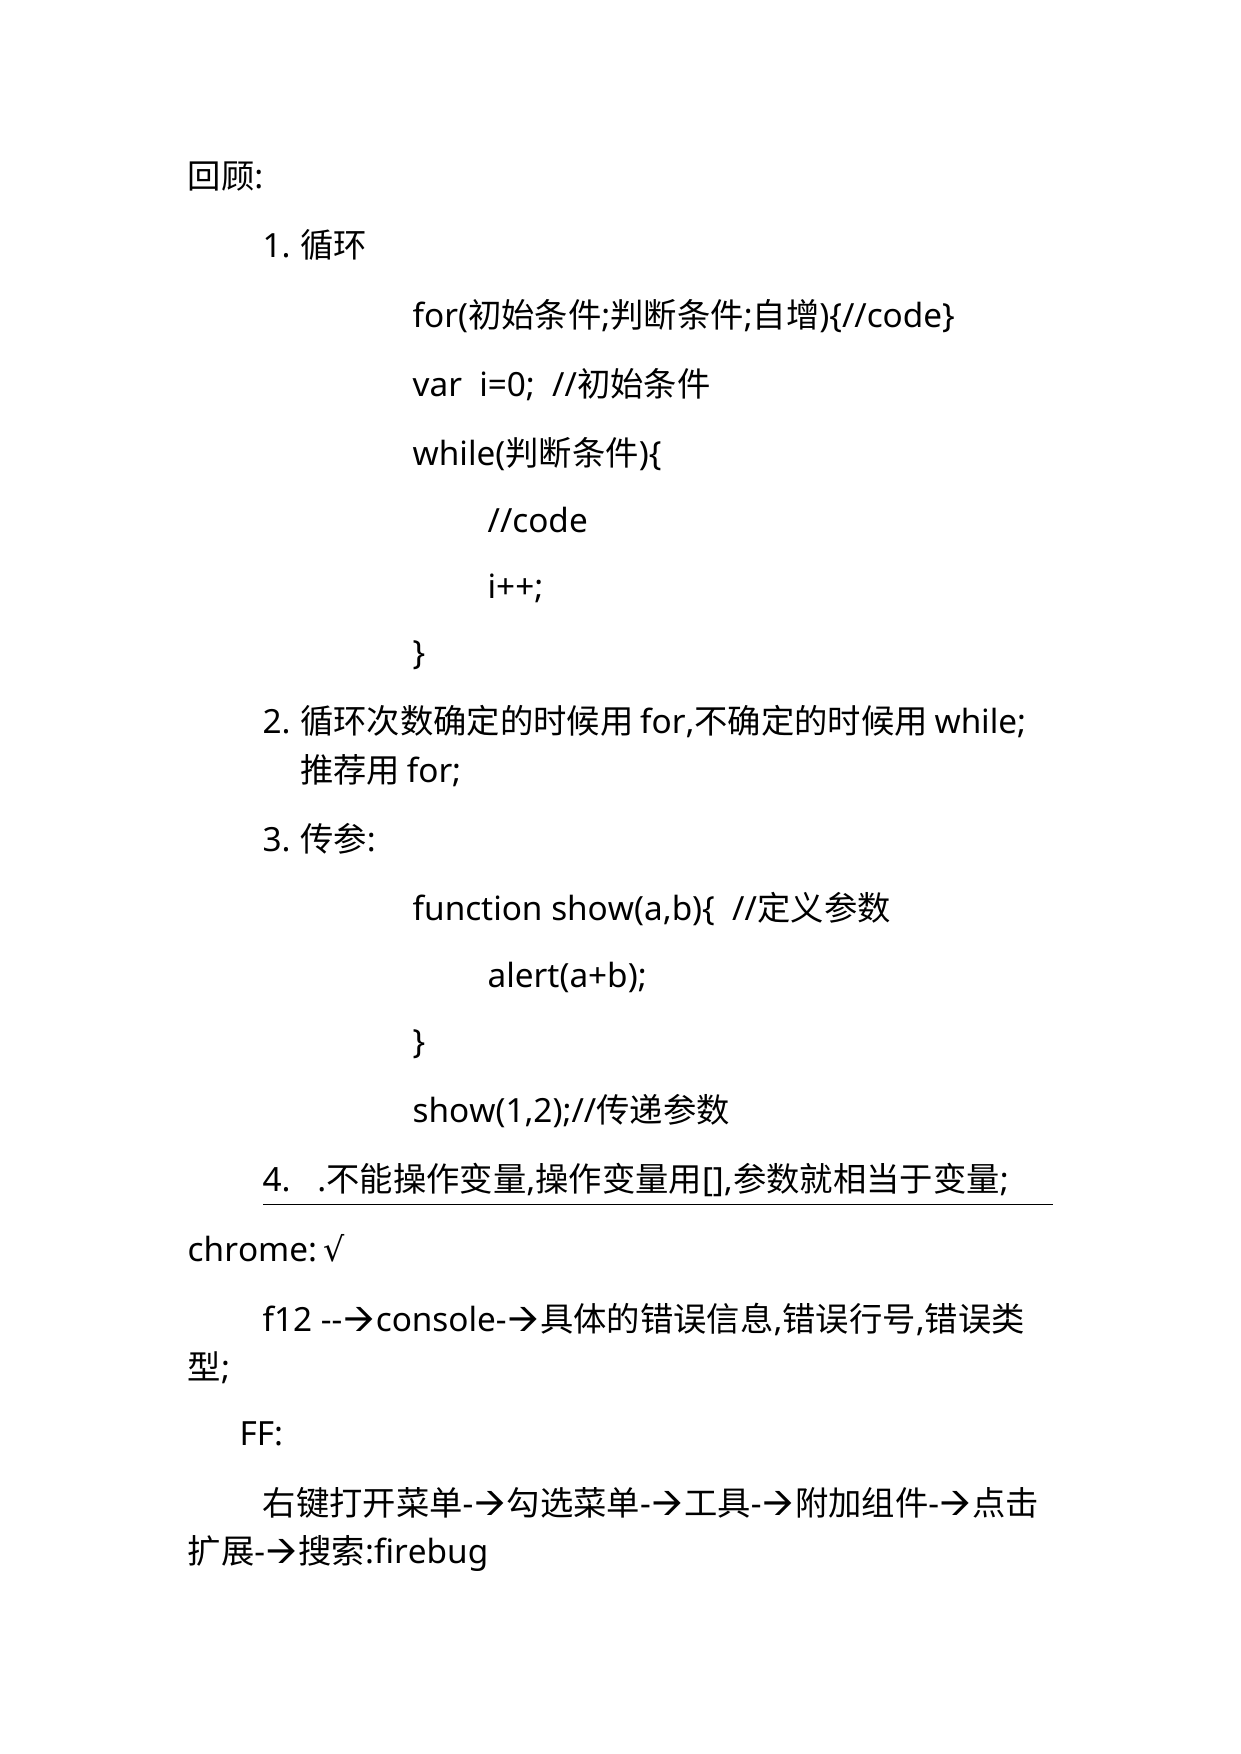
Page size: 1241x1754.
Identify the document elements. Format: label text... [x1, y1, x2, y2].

list var i=0; //初始条件 [412, 358, 1053, 406]
list while(判断条件){ [412, 427, 1053, 476]
list for(初始条件;判断条件;自增){//code} [412, 288, 1053, 337]
list } [412, 629, 1053, 674]
list .不能操作变量,操作变量用[],参数就相当于变量; [262, 1153, 1053, 1205]
text chrome: √ [187, 1226, 1053, 1271]
list function show(a,b){ //定义参数 [412, 882, 1053, 931]
list } [412, 1018, 1053, 1063]
list 循环 [262, 219, 1053, 268]
list i++; [412, 563, 1053, 608]
text FF: [187, 1410, 1053, 1455]
list 循环次数确定的时候用for,不确定的时候用while;推荐用for; [262, 695, 1053, 792]
list alert(a+b); [412, 951, 1053, 997]
text 右键打开菜单-勾选菜单-工具-附加组件-点击扩展-搜索:firebug [187, 1476, 1053, 1573]
text 回顾: [187, 150, 1053, 198]
list show(1,2);//传递参数 [412, 1084, 1053, 1132]
text f12 --console-具体的错误信息,错误行号,错误类型; [187, 1292, 1053, 1389]
list //code [412, 496, 1053, 542]
list 传参: [262, 813, 1053, 861]
